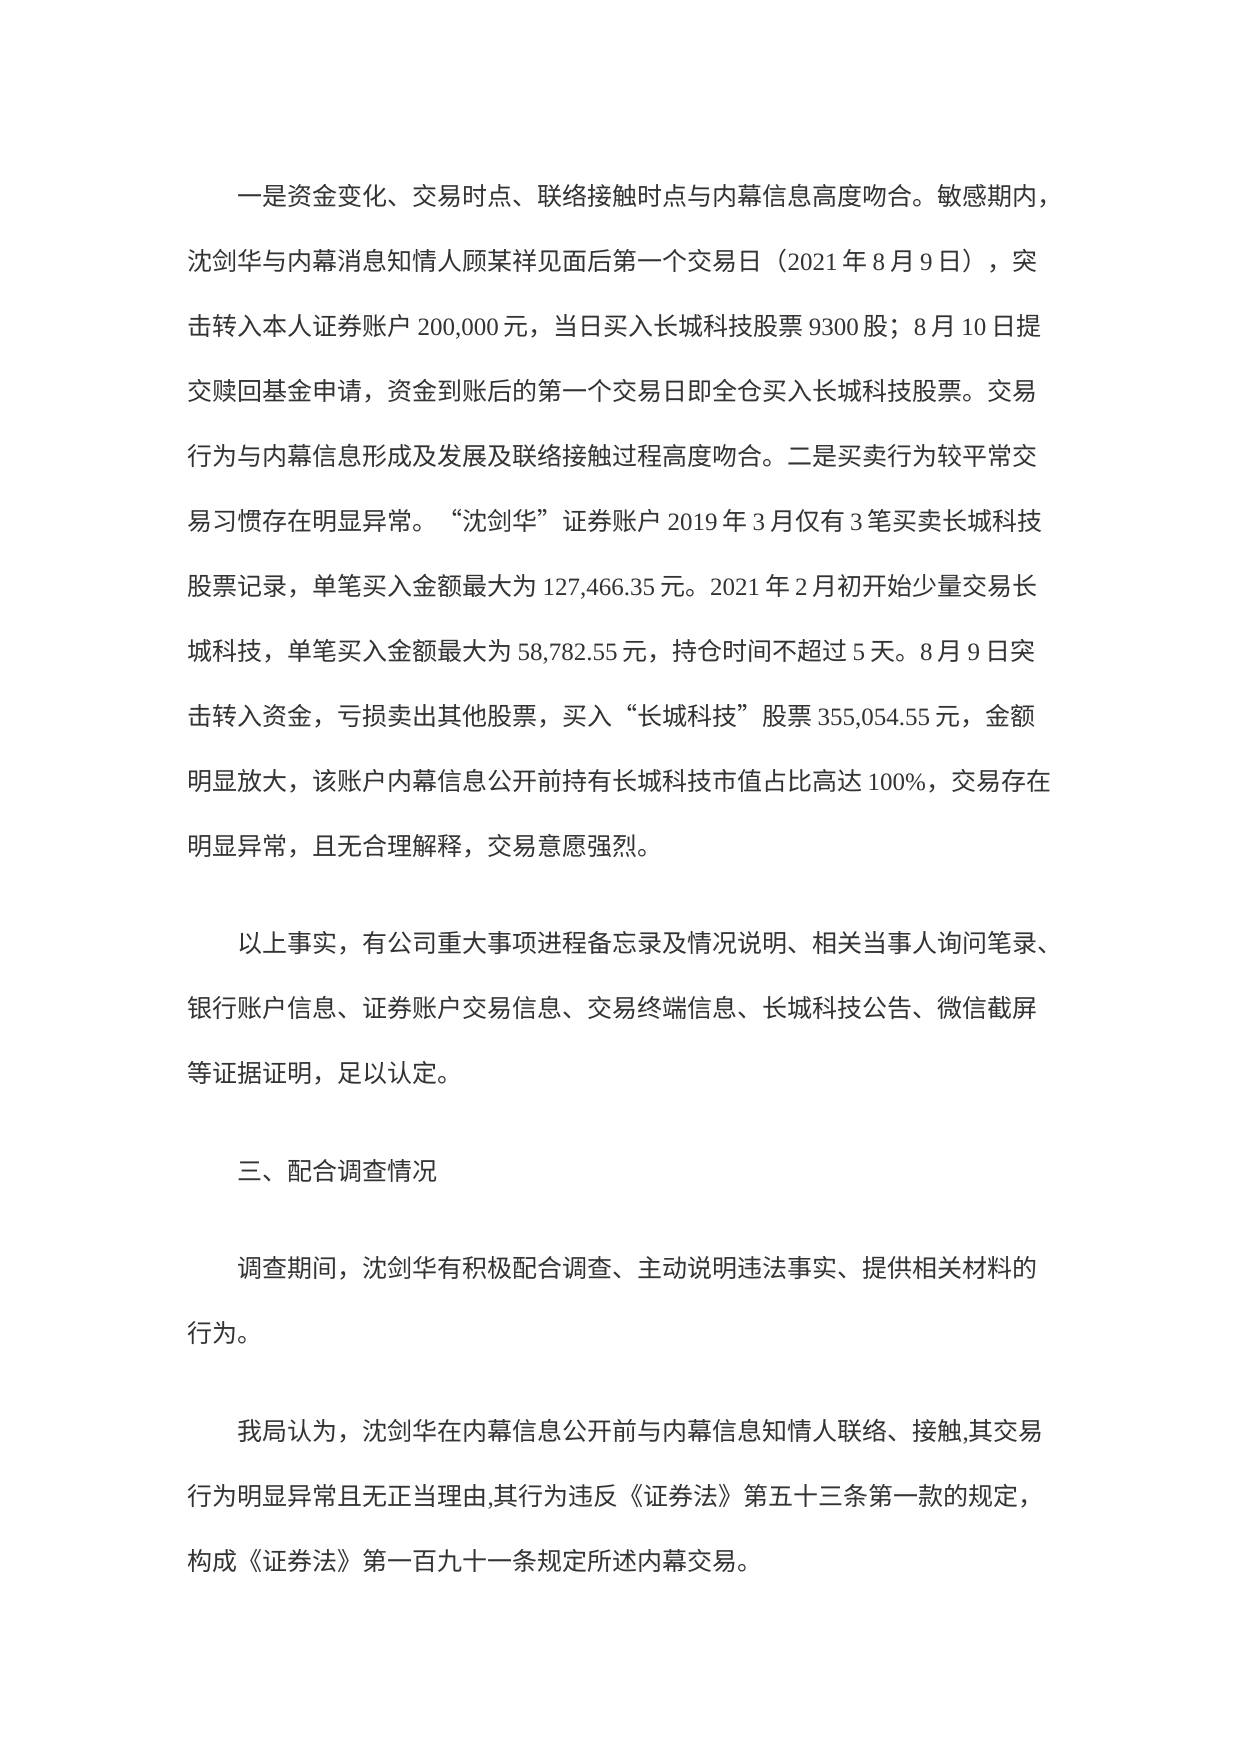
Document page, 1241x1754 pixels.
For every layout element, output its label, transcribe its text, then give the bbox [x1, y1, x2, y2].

text 以上事实，有公司重大事项进程备忘录及情况说明、相关当事人询问笔录、银行账户信息、证券账户交易信息、交易终端信息、长城科技公告、微信截屏等证据证明，足以认定。 [187, 909, 1053, 1104]
text 调查期间，沈剑华有积极配合调查、主动说明违法事实、提供相关材料的行为。 [187, 1234, 1053, 1364]
text 一是资金变化、交易时点、联络接触时点与内幕信息高度吻合。敏感期内，沈剑华与内幕消息知情人顾某祥见面后第一个交易日（2021年8月9日），突击转入本人证券账户200,000元，当日买入长城科技股票9300股；8月10日提交赎回基金申请，资金到账后的第一个交易日即全仓买入长城科技股票。交易行为与内幕信息形成及发展及联络接触过程高度吻合。二是买卖行为较平常交易习惯存在明显异常。“沈剑华”证券账户2019年3月仅有3笔买卖长城科技股票记录，单笔买入金额最大为127,466.35元。2021年2月初开始少量交易长城科技，单笔买入金额最大为58,782.55元，持仓时间不超过5天。8月9日突击转入资金，亏损卖出其他股票，买入“长城科技”股票355,054.55元，金额明显放大，该账户内幕信息公开前持有长城科技市值占比高达100%，交易存在明显异常，且无合理解释，交易意愿强烈。 [187, 162, 1053, 877]
text 三、配合调查情况 [187, 1137, 1053, 1202]
text 我局认为，沈剑华在内幕信息公开前与内幕信息知情人联络、接触,其交易行为明显异常且无正当理由,其行为违反《证券法》第五十三条第一款的规定，构成《证券法》第一百九十一条规定所述内幕交易。 [187, 1397, 1053, 1592]
